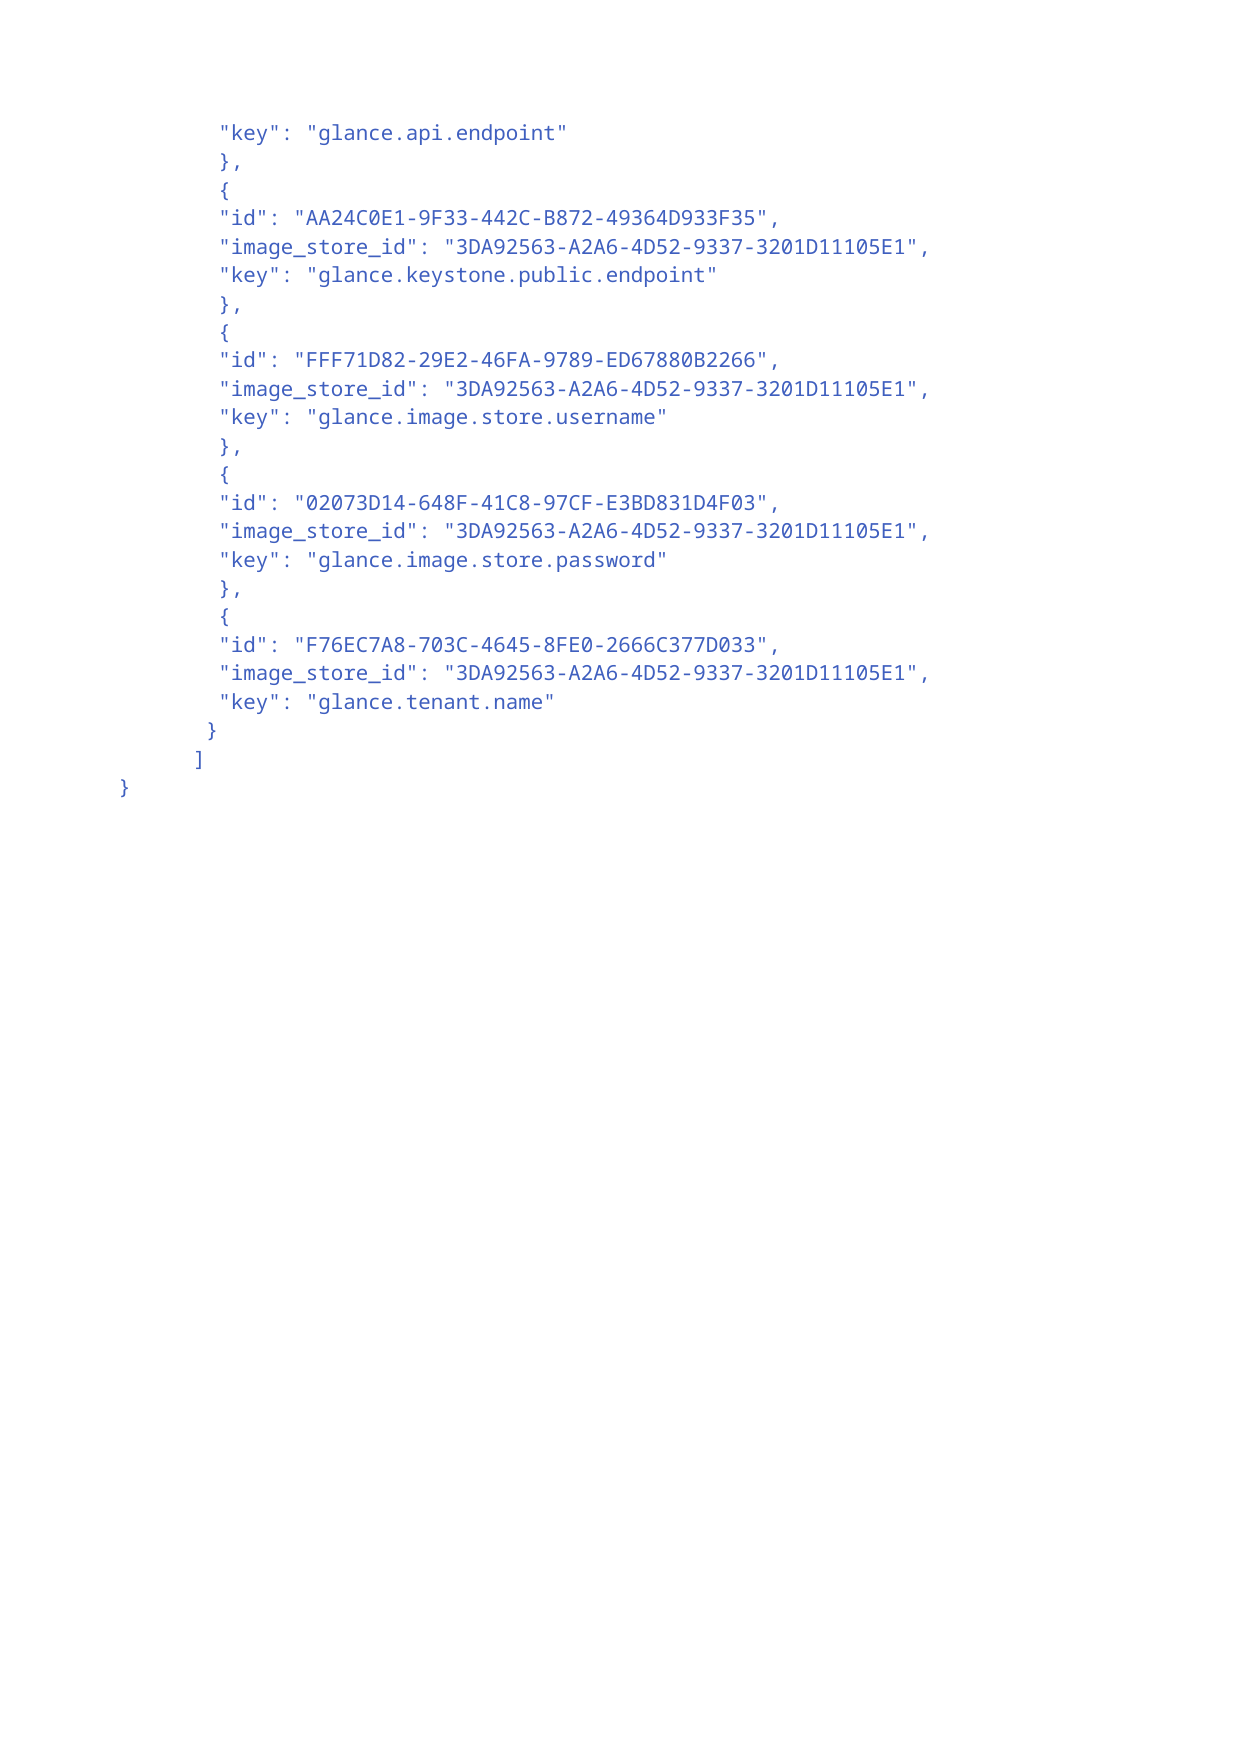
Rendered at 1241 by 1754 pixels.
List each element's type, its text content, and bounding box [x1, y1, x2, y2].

text }, [118, 431, 1122, 459]
text "image_store_id": "3DA92563-A2A6-4D52-9337-3201D11105E1", [118, 374, 1122, 402]
text "id": "F76EC7A8-703C-4645-8FE0-2666C377D033", [118, 630, 1122, 658]
text "id": "02073D14-648F-41C8-97CF-E3BD831D4F03", [118, 488, 1122, 516]
text "key": "glance.api.endpoint" [118, 118, 1122, 147]
text "id": "AA24C0E1-9F33-442C-B872-49364D933F35", [118, 203, 1122, 232]
text }, [118, 147, 1122, 175]
text "key": "glance.image.store.password" [118, 545, 1122, 573]
text "id": "FFF71D82-29E2-46FA-9789-ED67880B2266", [118, 346, 1122, 374]
text } [118, 772, 1122, 801]
text { [118, 175, 1122, 203]
text } [118, 715, 1122, 744]
text { [118, 317, 1122, 346]
text }, [118, 289, 1122, 317]
text "key": "glance.tenant.name" [118, 687, 1122, 715]
text "key": "glance.keystone.public.endpoint" [118, 260, 1122, 289]
text "image_store_id": "3DA92563-A2A6-4D52-9337-3201D11105E1", [118, 658, 1122, 687]
text "image_store_id": "3DA92563-A2A6-4D52-9337-3201D11105E1", [118, 516, 1122, 545]
text { [118, 602, 1122, 630]
text }, [118, 573, 1122, 602]
text "key": "glance.image.store.username" [118, 402, 1122, 431]
text "image_store_id": "3DA92563-A2A6-4D52-9337-3201D11105E1", [118, 232, 1122, 260]
text ] [118, 744, 1122, 772]
text { [118, 459, 1122, 488]
